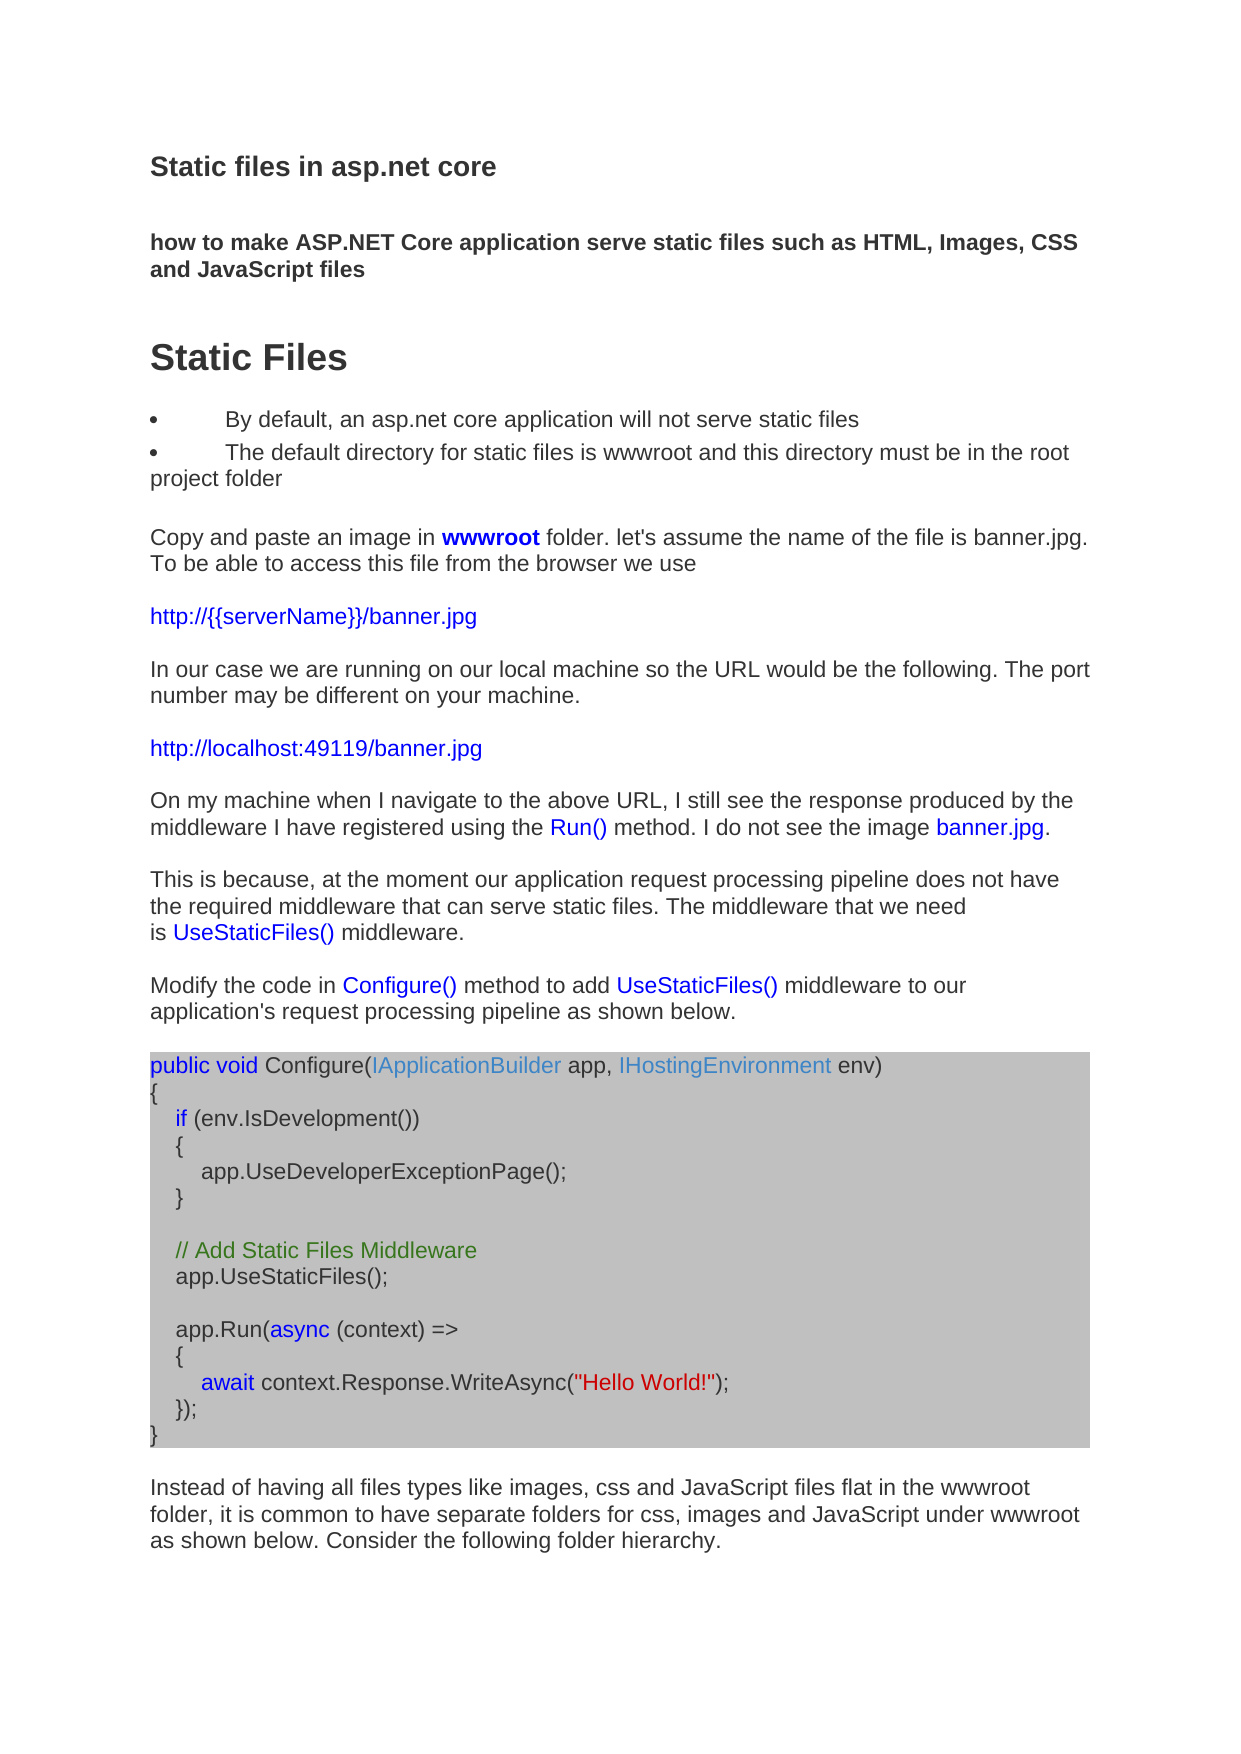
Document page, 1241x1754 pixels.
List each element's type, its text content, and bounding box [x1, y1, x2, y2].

text Copy and paste an image in wwwroot folder. let's assume the name of the file is banner.jpg. To be able to access this file from the browser we use http://{{serverName}}/banner.jpg In our case we are running on our local machine so the URL would be the following. The port number may be different on your machine. http://localhost:49119/banner.jpg On my machine when I navigate to the above URL, I still see the response produced by the middleware I have registered using the Run() method. I do not see the image banner.jpg. This is because, at the moment our application request processing pipeline does not have the required middleware that can serve static files. The middleware that we need is UseStaticFiles() middleware. Modify the code in Configure() method to add UseStaticFiles() middleware to our application's request processing pipeline as shown below. [150, 497, 1090, 656]
list By default, an asp.net core application will not serve static files [150, 406, 1090, 432]
text Copy and paste an image in wwwroot folder. let's assume the name of the file is banner.jpg. To be able to access this file from the browser we use http://{{serverName}}/banner.jpg In our case we are running on our local machine so the URL would be the following. The port number may be different on your machine. http://localhost:49119/banner.jpg On my machine when I navigate to the above URL, I still see the response produced by the middleware I have registered using the Run() method. I do not see the image banner.jpg. This is because, at the moment our application request processing pipeline does not have the required middleware that can serve static files. The middleware that we need is UseStaticFiles() middleware. Modify the code in Configure() method to add UseStaticFiles() middleware to our application's request processing pipeline as shown below. [150, 682, 1090, 1052]
text Static files in asp.net core [150, 150, 1090, 182]
text public void Configure(IApplicationBuilder app, IHostingEnvironment env) { if (env.IsDevelopment()) { app.UseDeveloperExceptionPage(); } // Add Static Files Middleware app.UseStaticFiles(); app.Run(async (context) => { await context.Response.WriteAsync("Hello World!"); }); } [150, 1052, 1090, 1448]
text how to make ASP.NET Core application serve static files such as HTML, Images, CSS and JavaScript files Static Files [150, 229, 1090, 406]
list The default directory for static files is wwwroot and this directory must be in the root project folder [150, 438, 1090, 491]
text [150, 1448, 1090, 1579]
